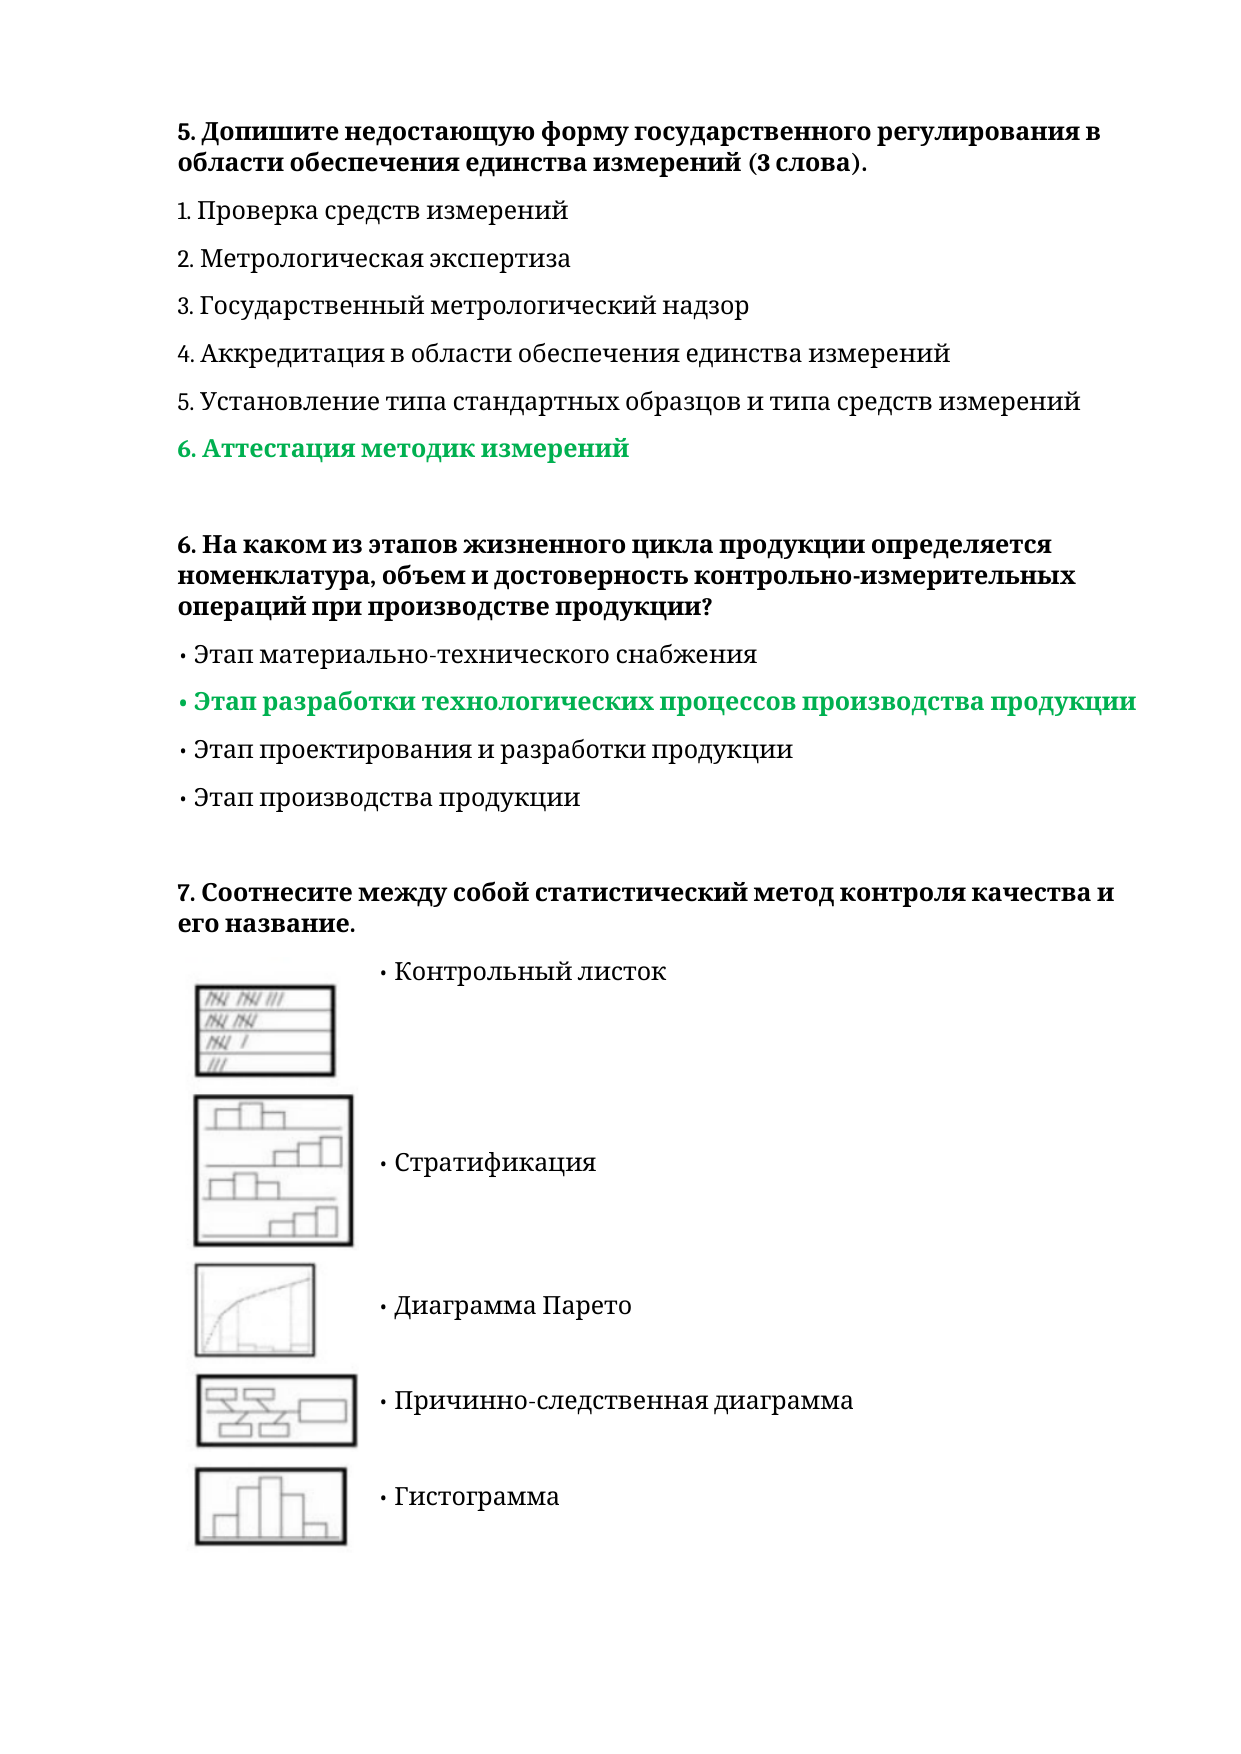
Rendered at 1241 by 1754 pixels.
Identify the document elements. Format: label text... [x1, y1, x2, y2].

text • Диаграмма Парето [359, 1292, 1152, 1321]
text • Стратификация [359, 1149, 1152, 1177]
text 7. Соотнесите между собой статистический метод контроля качества и его название. [177, 879, 1152, 939]
text 4. Аккредитация в области обеспечения единства измерений [177, 340, 1152, 369]
text • Этап производства продукции [177, 784, 1152, 812]
text 5. Допишите недостающую форму государственного регулирования в области обеспечения единства измерений (3 слова). [177, 118, 1152, 178]
text • Гистограмма [359, 1483, 1152, 1511]
text 5. Установление типа стандартных образцов и типа средств измерений [177, 388, 1152, 416]
text 1. Проверка средств измерений [177, 197, 1152, 226]
text 3. Государственный метрологический надзор [177, 292, 1152, 321]
text 2. Метрологическая экспертиза [177, 244, 1152, 273]
text • Причинно-следственная диаграмма [359, 1387, 1152, 1416]
text 6. На каком из этапов жизненного цикла продукции определяется номенклатура, объем и достоверность контрольно-измерительных операций при производстве продукции? [177, 531, 1152, 622]
text • Контрольный листок [359, 958, 1152, 987]
text • Этап разработки технологических процессов производства продукции [177, 688, 1152, 717]
text 6. Аттестация методик измерений [177, 435, 1152, 464]
picture [177, 957, 359, 1561]
text • Этап материально-технического снабжения [177, 641, 1152, 669]
text • Этап проектирования и разработки продукции [177, 736, 1152, 765]
